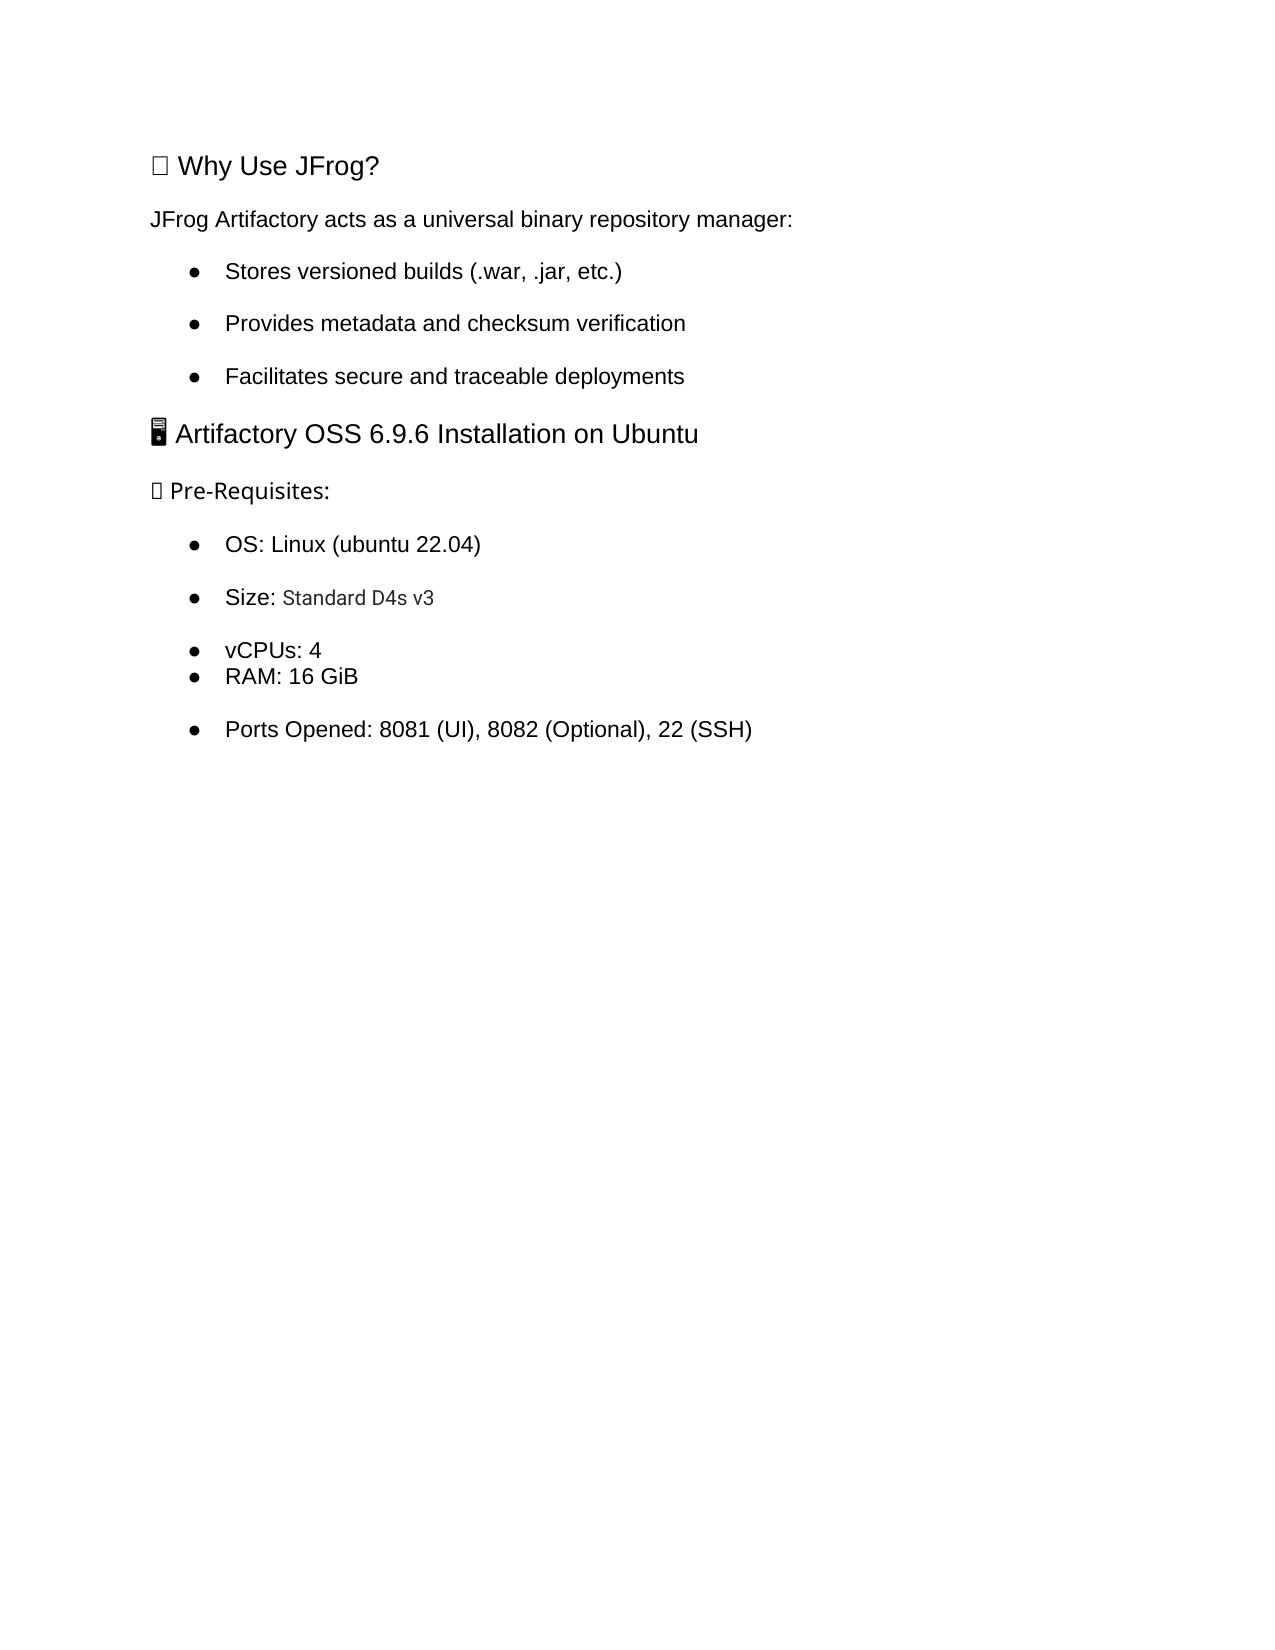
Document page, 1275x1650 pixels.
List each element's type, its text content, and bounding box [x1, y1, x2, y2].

list Facilitates secure and traceable deployments [187, 363, 1125, 389]
subtitle ✅ Pre-Requisites: [150, 475, 1125, 506]
list RAM: 16 GiB [187, 663, 1125, 716]
text JFrog Artifactory acts as a universal binary repository manager: [150, 206, 1125, 233]
list Size: Standard D4s v3 [187, 584, 1125, 637]
list Provides metadata and checksum verification [187, 310, 1125, 363]
list OS: Linux (ubuntu 22.04) [187, 531, 1125, 584]
subtitle 📌 Why Use JFrog? [150, 150, 1125, 181]
list vCPUs: 4 [187, 637, 1125, 663]
list Stores versioned builds (.war, .jar, etc.) [187, 258, 1125, 310]
subtitle 🖥️ Artifactory OSS 6.9.6 Installation on Ubuntu [150, 418, 1125, 450]
list Ports Opened: 8081 (UI), 8082 (Optional), 22 (SSH) [187, 716, 1125, 742]
